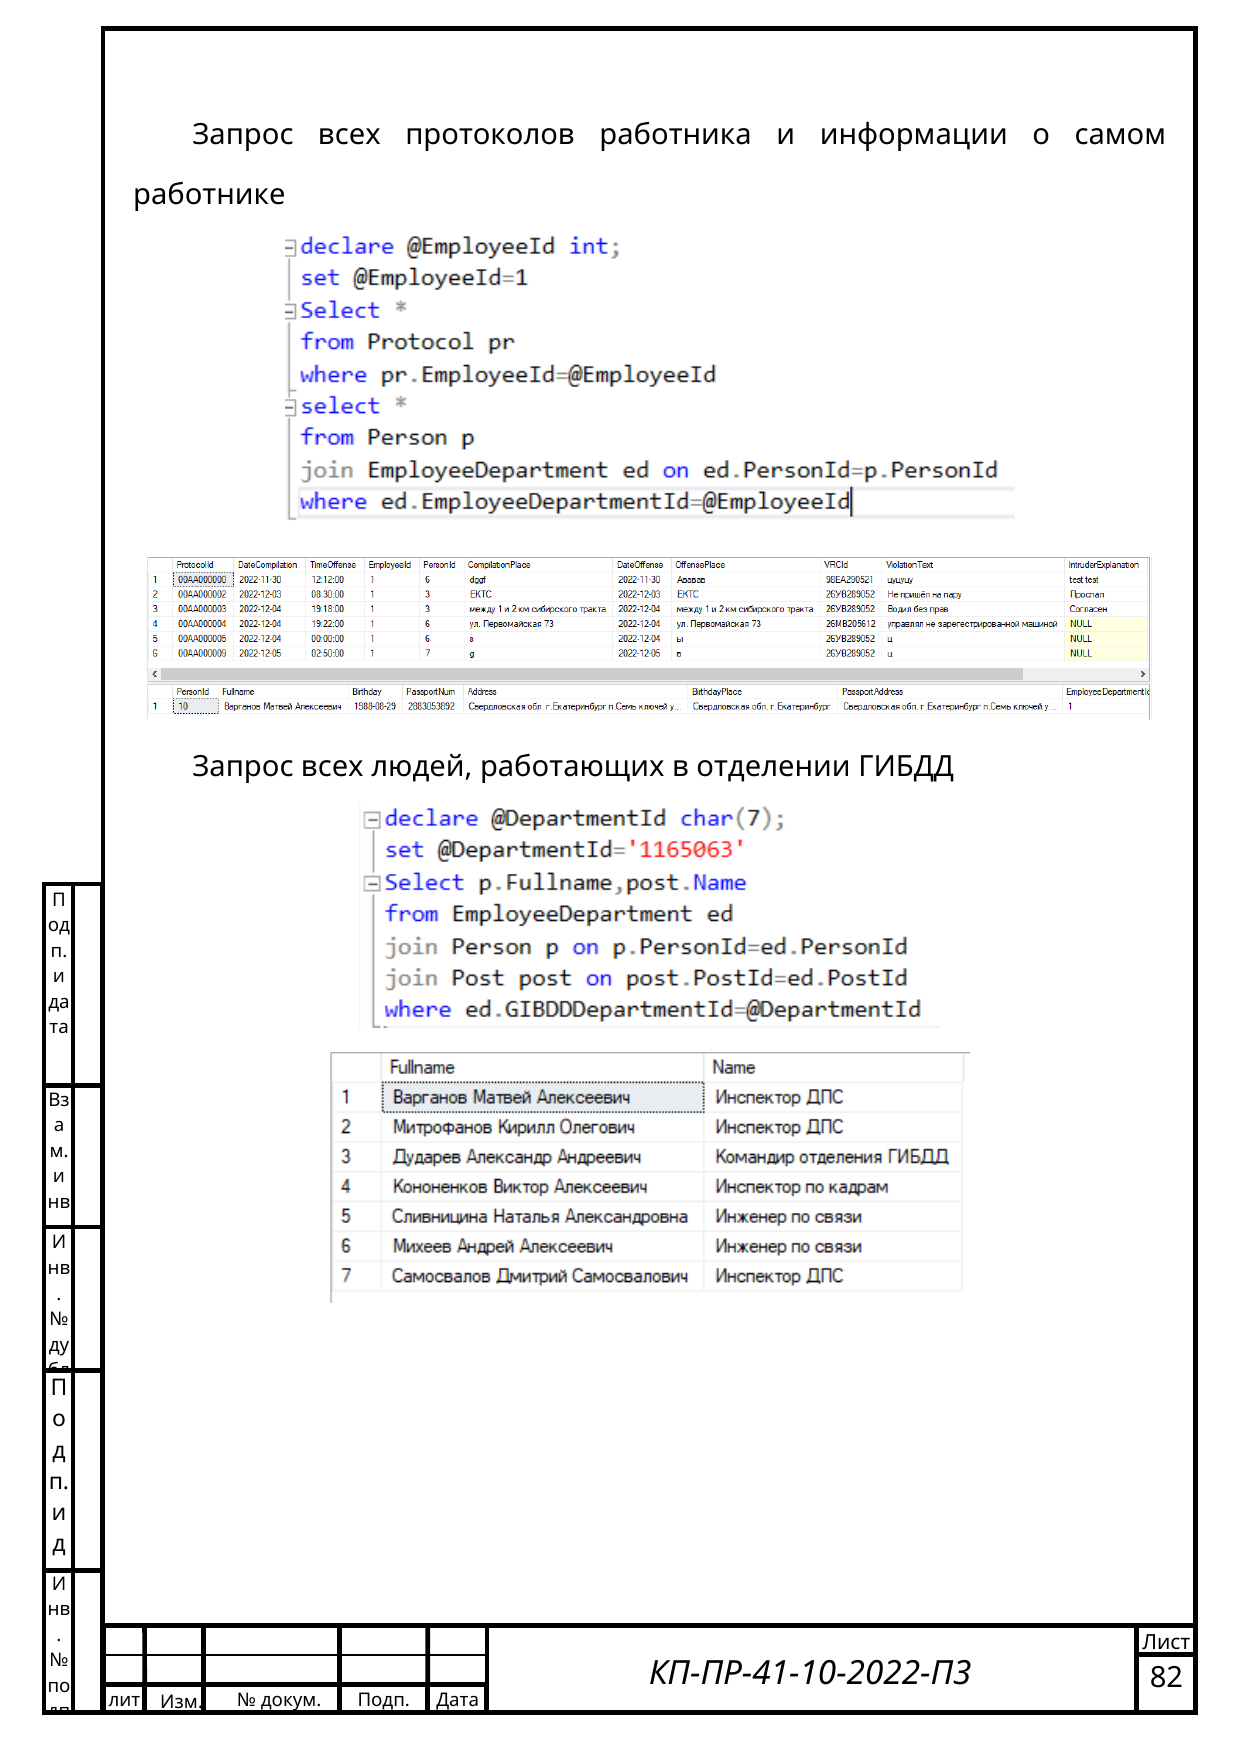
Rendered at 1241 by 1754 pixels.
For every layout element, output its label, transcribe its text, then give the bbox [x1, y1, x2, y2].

picture [329, 1052, 970, 1303]
picture [359, 804, 941, 1028]
text Запрос всех протоколов работника и информации о самом работнике [133, 113, 1167, 213]
picture [285, 232, 1015, 531]
picture [147, 556, 1152, 720]
text Запрос всех людей, работающих в отделении ГИБДД [133, 745, 1167, 784]
